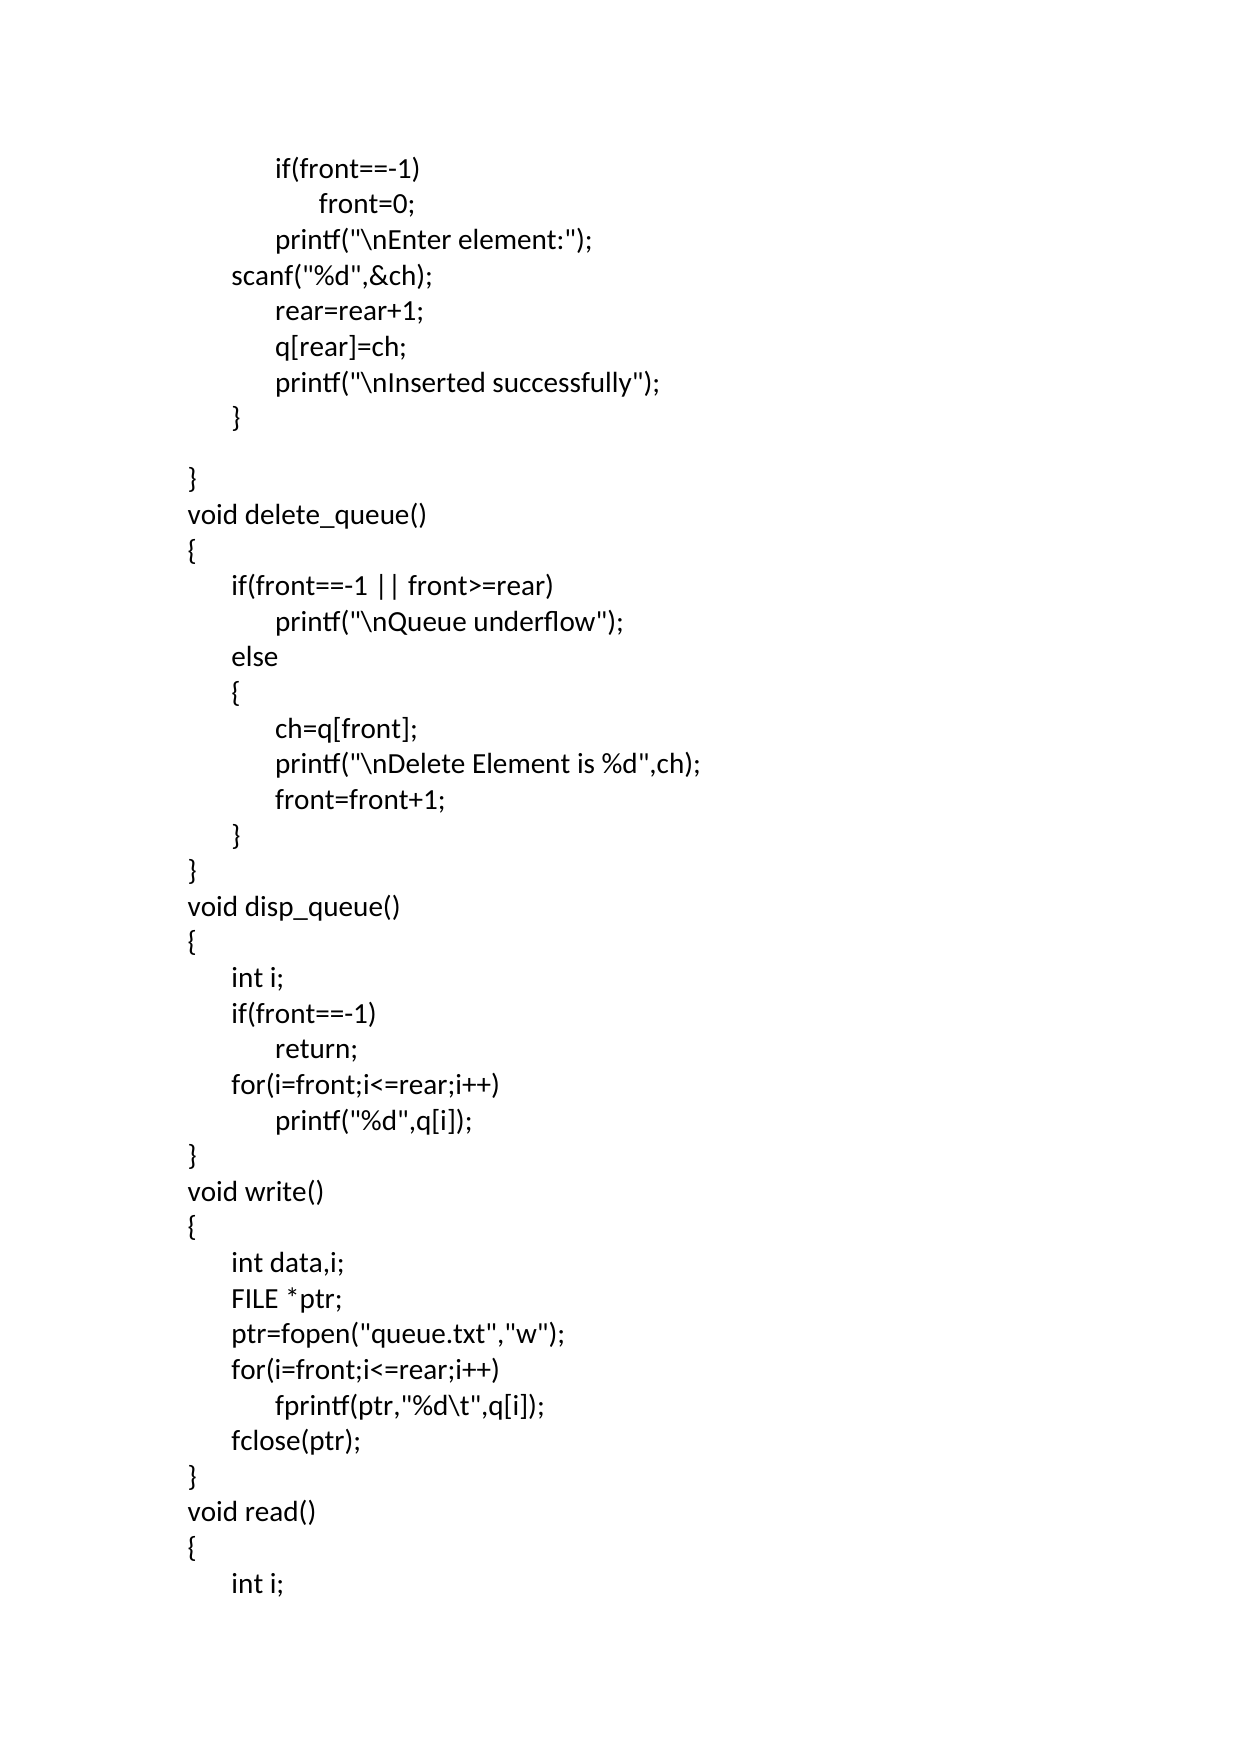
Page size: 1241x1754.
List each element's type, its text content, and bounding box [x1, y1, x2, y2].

list } [187, 460, 1053, 496]
list } [187, 1458, 1053, 1493]
list { [187, 674, 1053, 710]
list { [187, 1529, 1053, 1565]
list printf("\nEnter element:"); [187, 221, 1053, 257]
list ptr=fopen("queue.txt","w"); [187, 1315, 1053, 1351]
list if(front==-1) [187, 995, 1053, 1030]
list printf("\nQueue underflow"); [187, 603, 1053, 638]
list void disp_queue() [187, 888, 1053, 923]
list rear=rear+1; [187, 292, 1053, 328]
list if(front==-1) [187, 150, 1053, 186]
list printf("%d",q[i]); [187, 1102, 1053, 1137]
list printf("\nDelete Element is %d",ch); [187, 745, 1053, 781]
list } [187, 399, 1053, 435]
list void write() [187, 1173, 1053, 1208]
list for(i=front;i<=rear;i++) [187, 1066, 1053, 1102]
list void read() [187, 1493, 1053, 1529]
list int i; [187, 959, 1053, 995]
list front=0; [187, 186, 1053, 221]
list { [187, 923, 1053, 959]
list q[rear]=ch; [187, 328, 1053, 364]
list else [187, 638, 1053, 674]
list fprintf(ptr,"%d\t",q[i]); [187, 1387, 1053, 1422]
list { [187, 1208, 1053, 1244]
list return; [187, 1030, 1053, 1066]
list { [187, 532, 1053, 567]
list int i; [187, 1565, 1053, 1600]
list scanf("%d",&ch); [187, 257, 1053, 292]
list for(i=front;i<=rear;i++) [187, 1351, 1053, 1387]
list } [187, 817, 1053, 852]
list if(front==-1 || front>=rear) [187, 567, 1053, 603]
list ch=q[front]; [187, 710, 1053, 745]
list } [187, 852, 1053, 888]
list void delete_queue() [187, 496, 1053, 532]
list int data,i; [187, 1244, 1053, 1280]
list front=front+1; [187, 781, 1053, 817]
list } [187, 1137, 1053, 1173]
list fclose(ptr); [187, 1422, 1053, 1458]
list printf("\nInserted successfully"); [187, 364, 1053, 399]
list FILE *ptr; [187, 1280, 1053, 1315]
